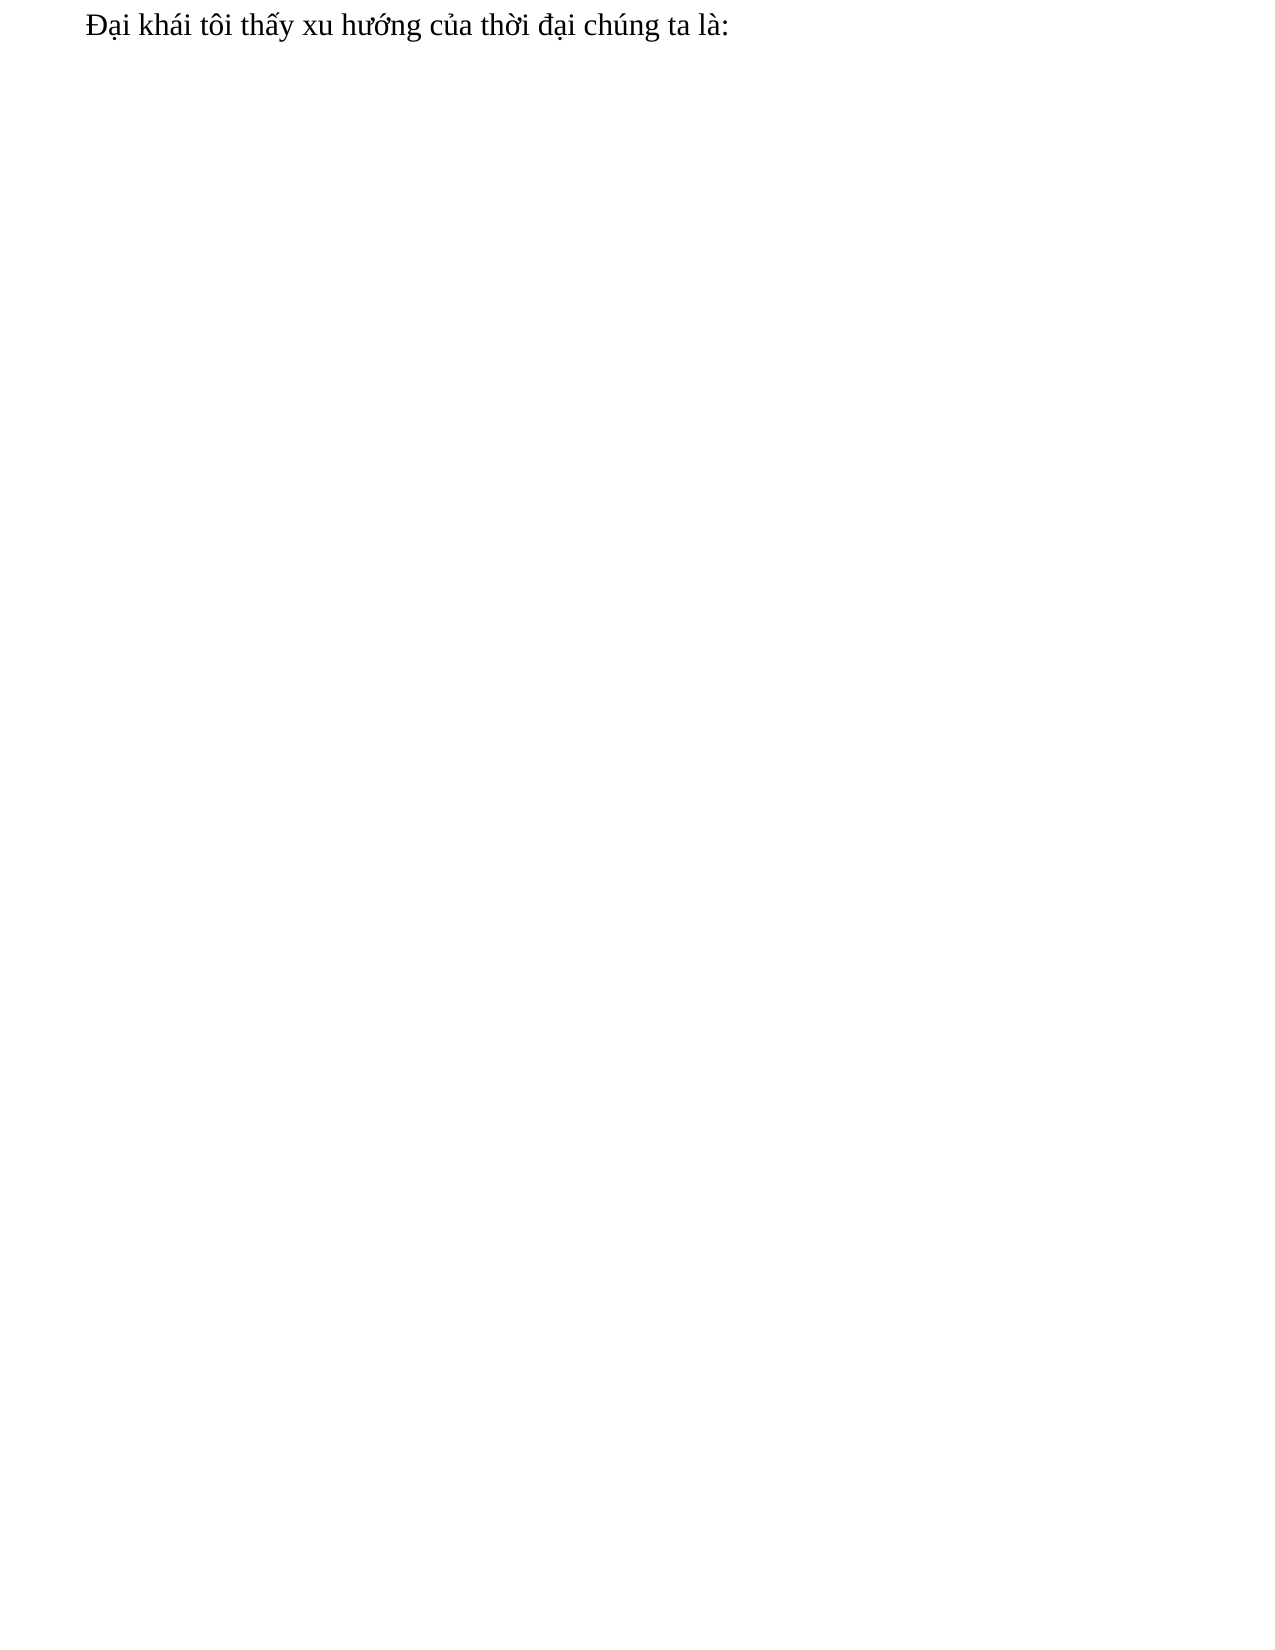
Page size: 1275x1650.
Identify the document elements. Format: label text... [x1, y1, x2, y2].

text Đại khái tôi thấy xu hướng của thời đại chúng ta là: [85, 6, 1275, 42]
